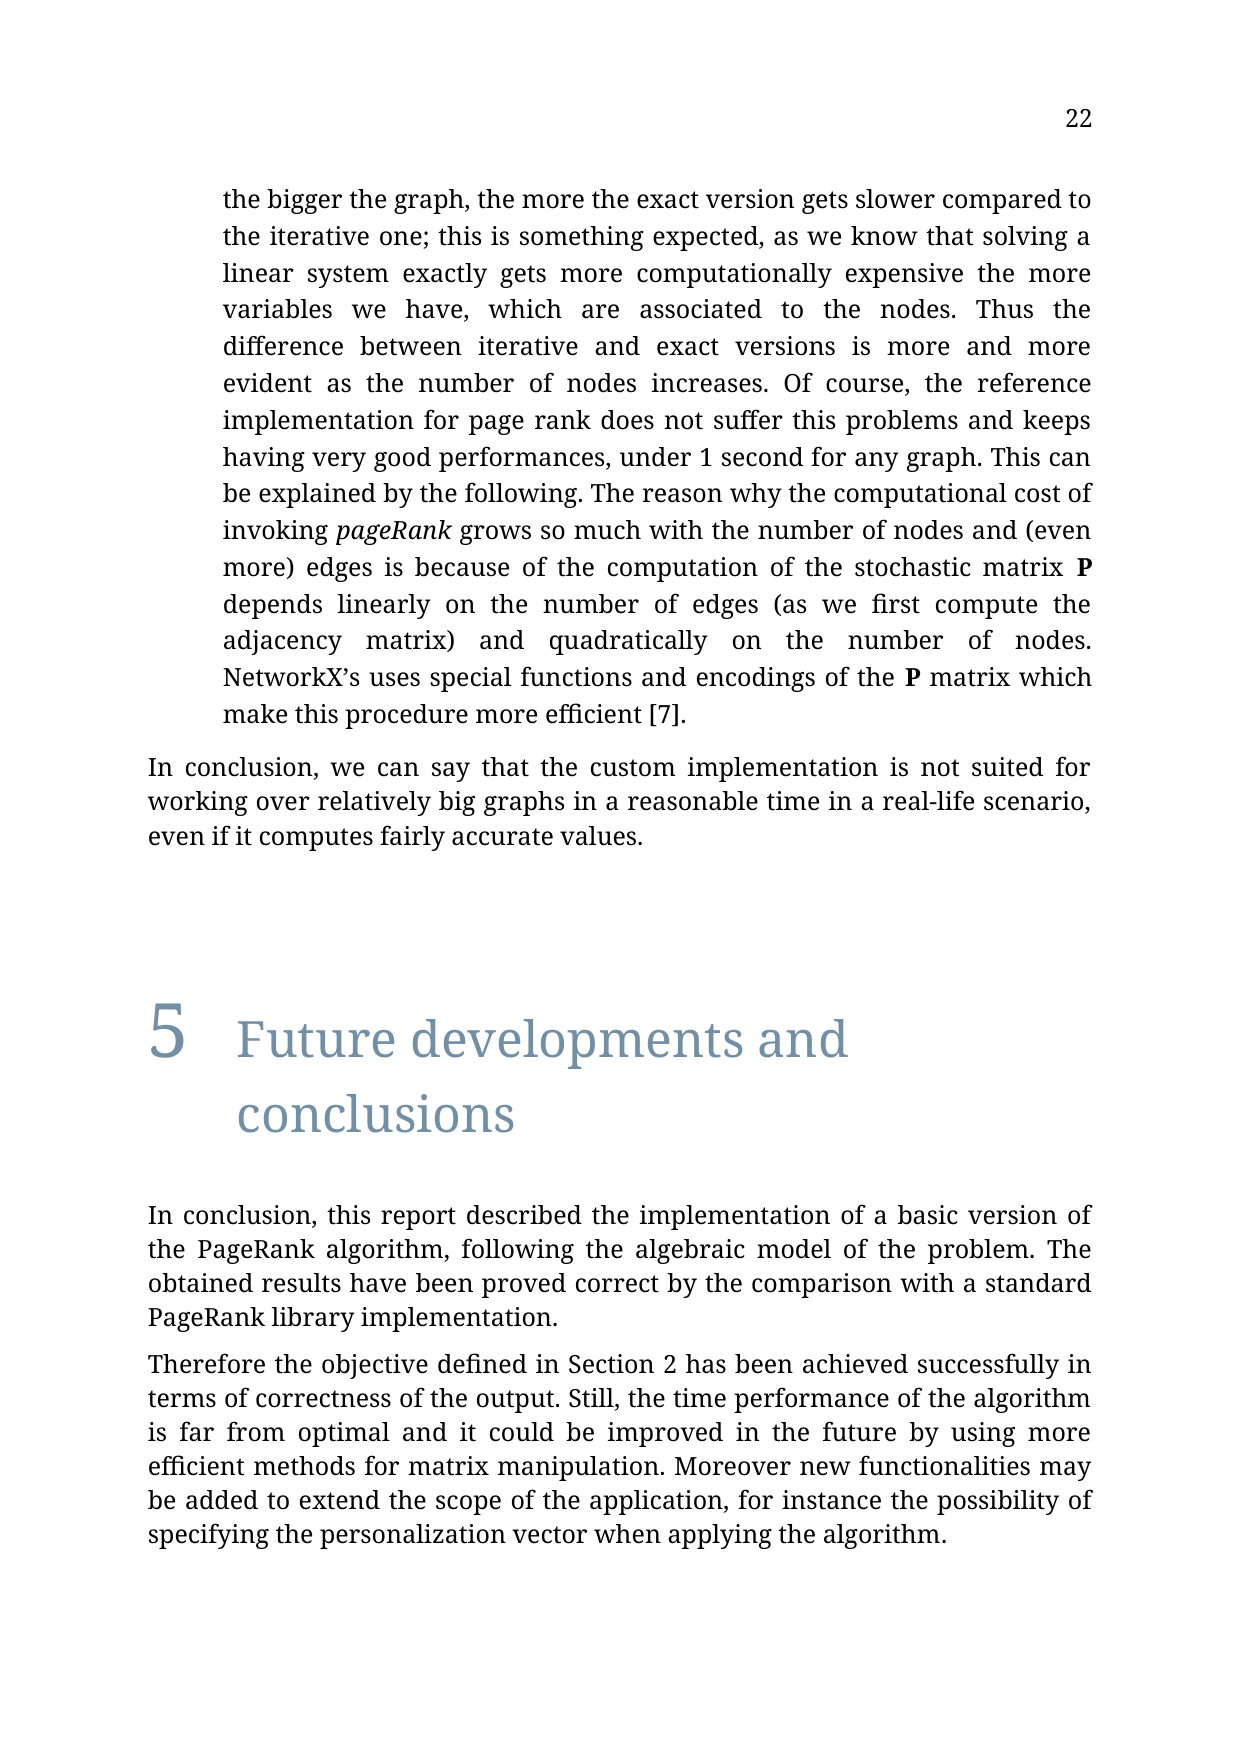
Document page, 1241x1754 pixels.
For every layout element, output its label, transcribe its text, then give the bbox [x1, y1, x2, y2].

text Therefore the objective defined in Section 2 has been achieved successfully in terms of correctness of the output. Still, the time performance of the algorithm is far from optimal and it could be improved in the future by using more efficient methods for matrix manipulation. Moreover new functionalities may be added to extend the scope of the application, for instance the possibility of specifying the personalization vector when applying the algorithm. [148, 1346, 1092, 1551]
subtitle Future developments and conclusions [148, 977, 1092, 1147]
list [185, 182, 1092, 731]
text In conclusion, this report described the implementation of a basic version of the PageRank algorithm, following the algebraic model of the problem. The obtained results have been proved correct by the comparison with a standard PageRank library implementation. [148, 1197, 1092, 1334]
text In conclusion, we can say that the custom implementation is not suited for working over relatively big graphs in a reasonable time in a real-life scenario, even if it computes fairly accurate values. [148, 750, 1092, 852]
